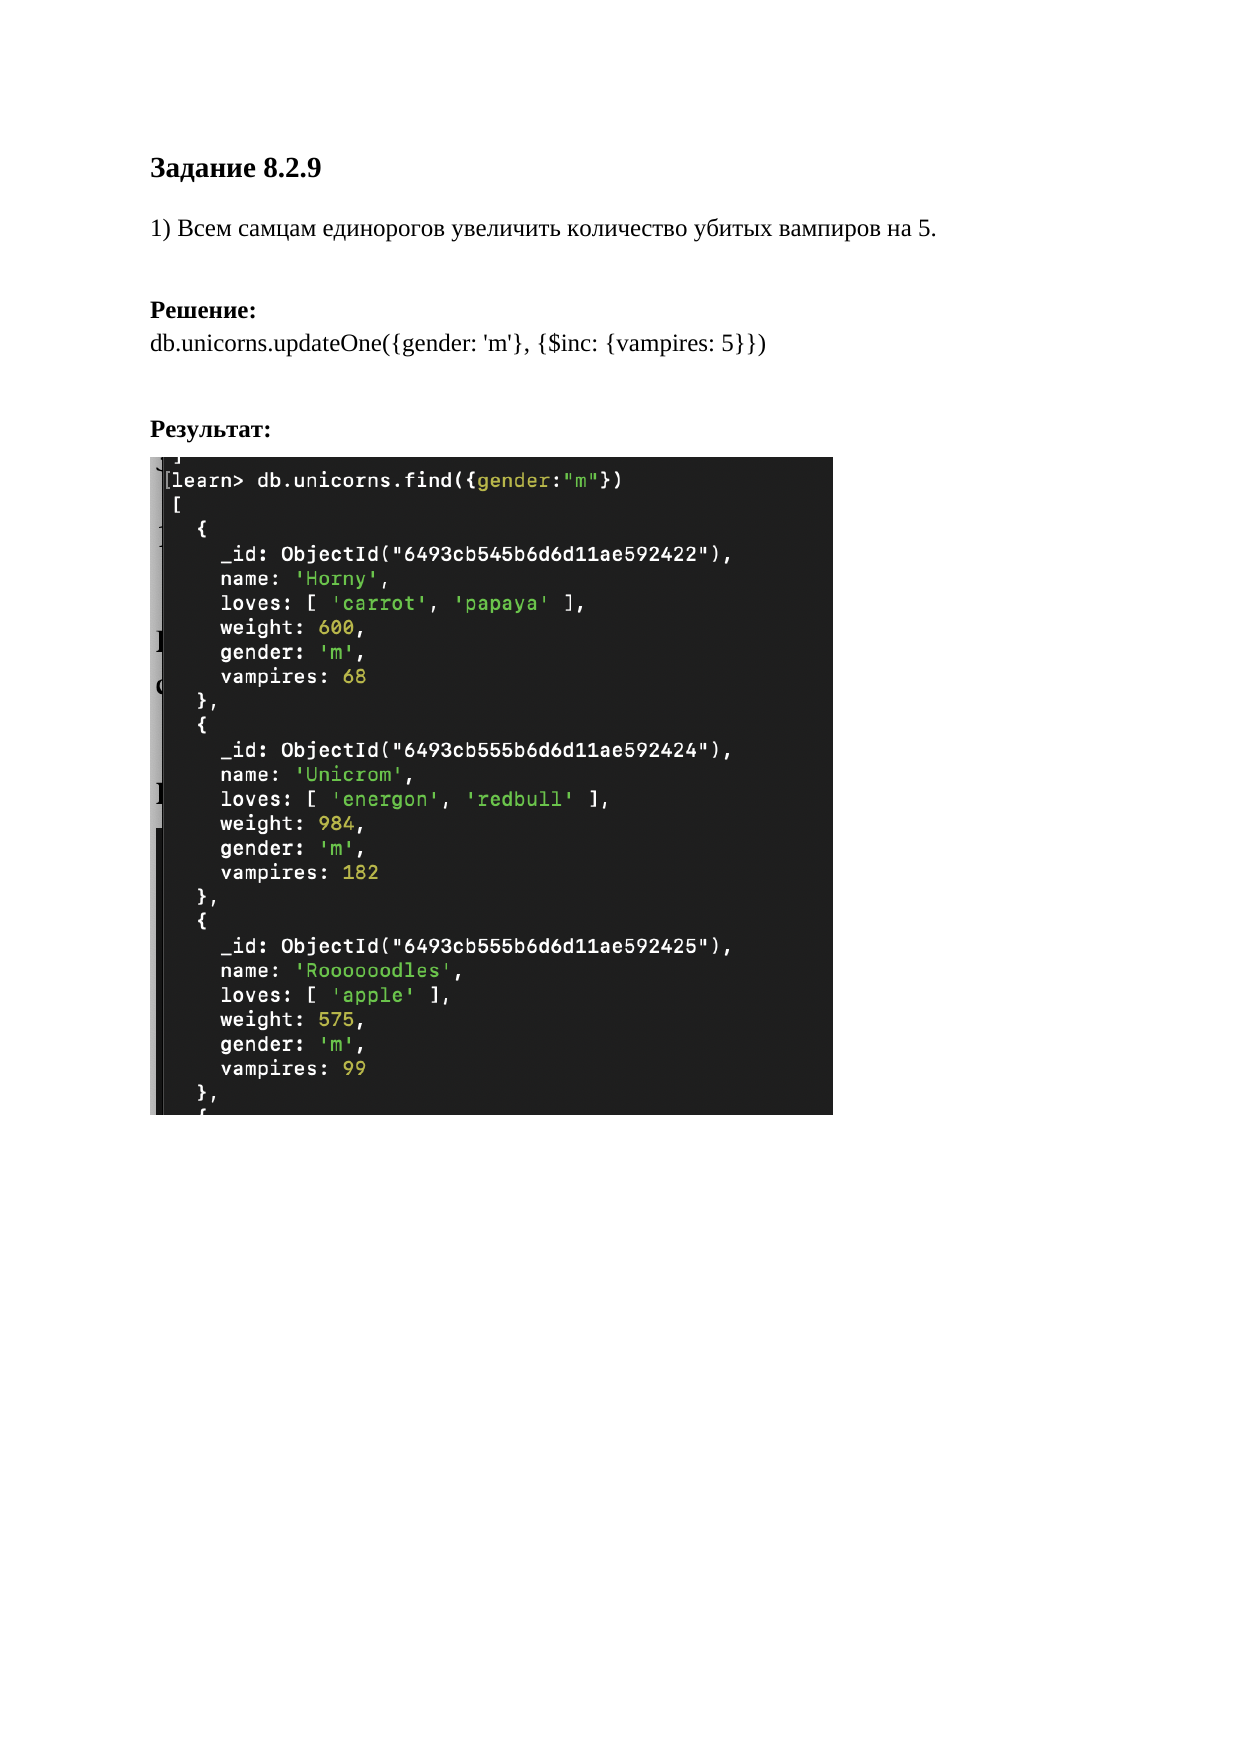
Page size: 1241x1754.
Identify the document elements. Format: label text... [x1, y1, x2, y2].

text db.unicorns.updateOne({gender: 'm'}, {$inc: {vampires: 5}}) [150, 328, 1090, 357]
text Задание 8.2.9 [150, 150, 1090, 183]
text Результат: [150, 414, 1090, 443]
text Решение: [150, 295, 1090, 324]
text 1) Всем самцам единорогов увеличить количество убитых вампиров на 5. [150, 213, 1090, 242]
picture [150, 457, 833, 1115]
